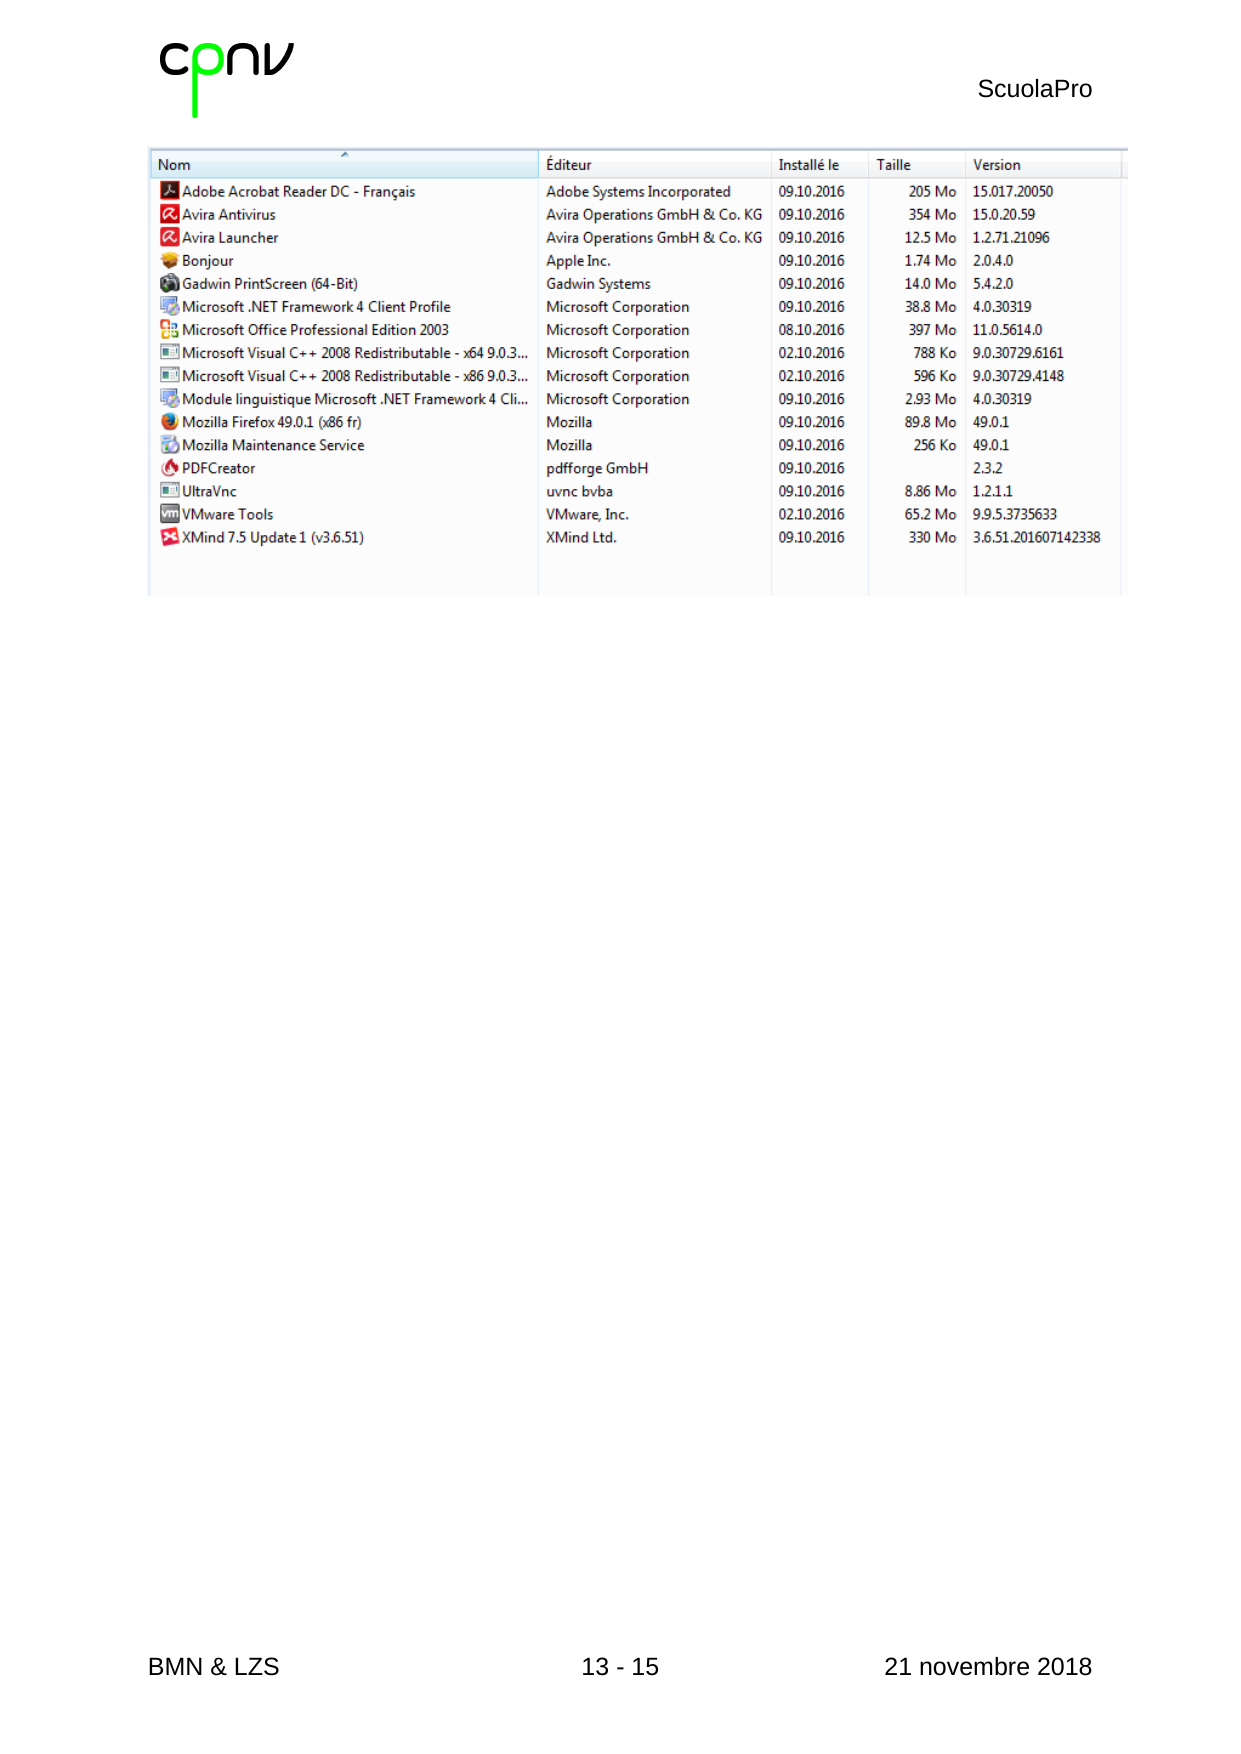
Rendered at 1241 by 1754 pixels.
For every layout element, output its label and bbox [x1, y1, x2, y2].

picture [147, 147, 1129, 596]
picture [160, 43, 294, 118]
